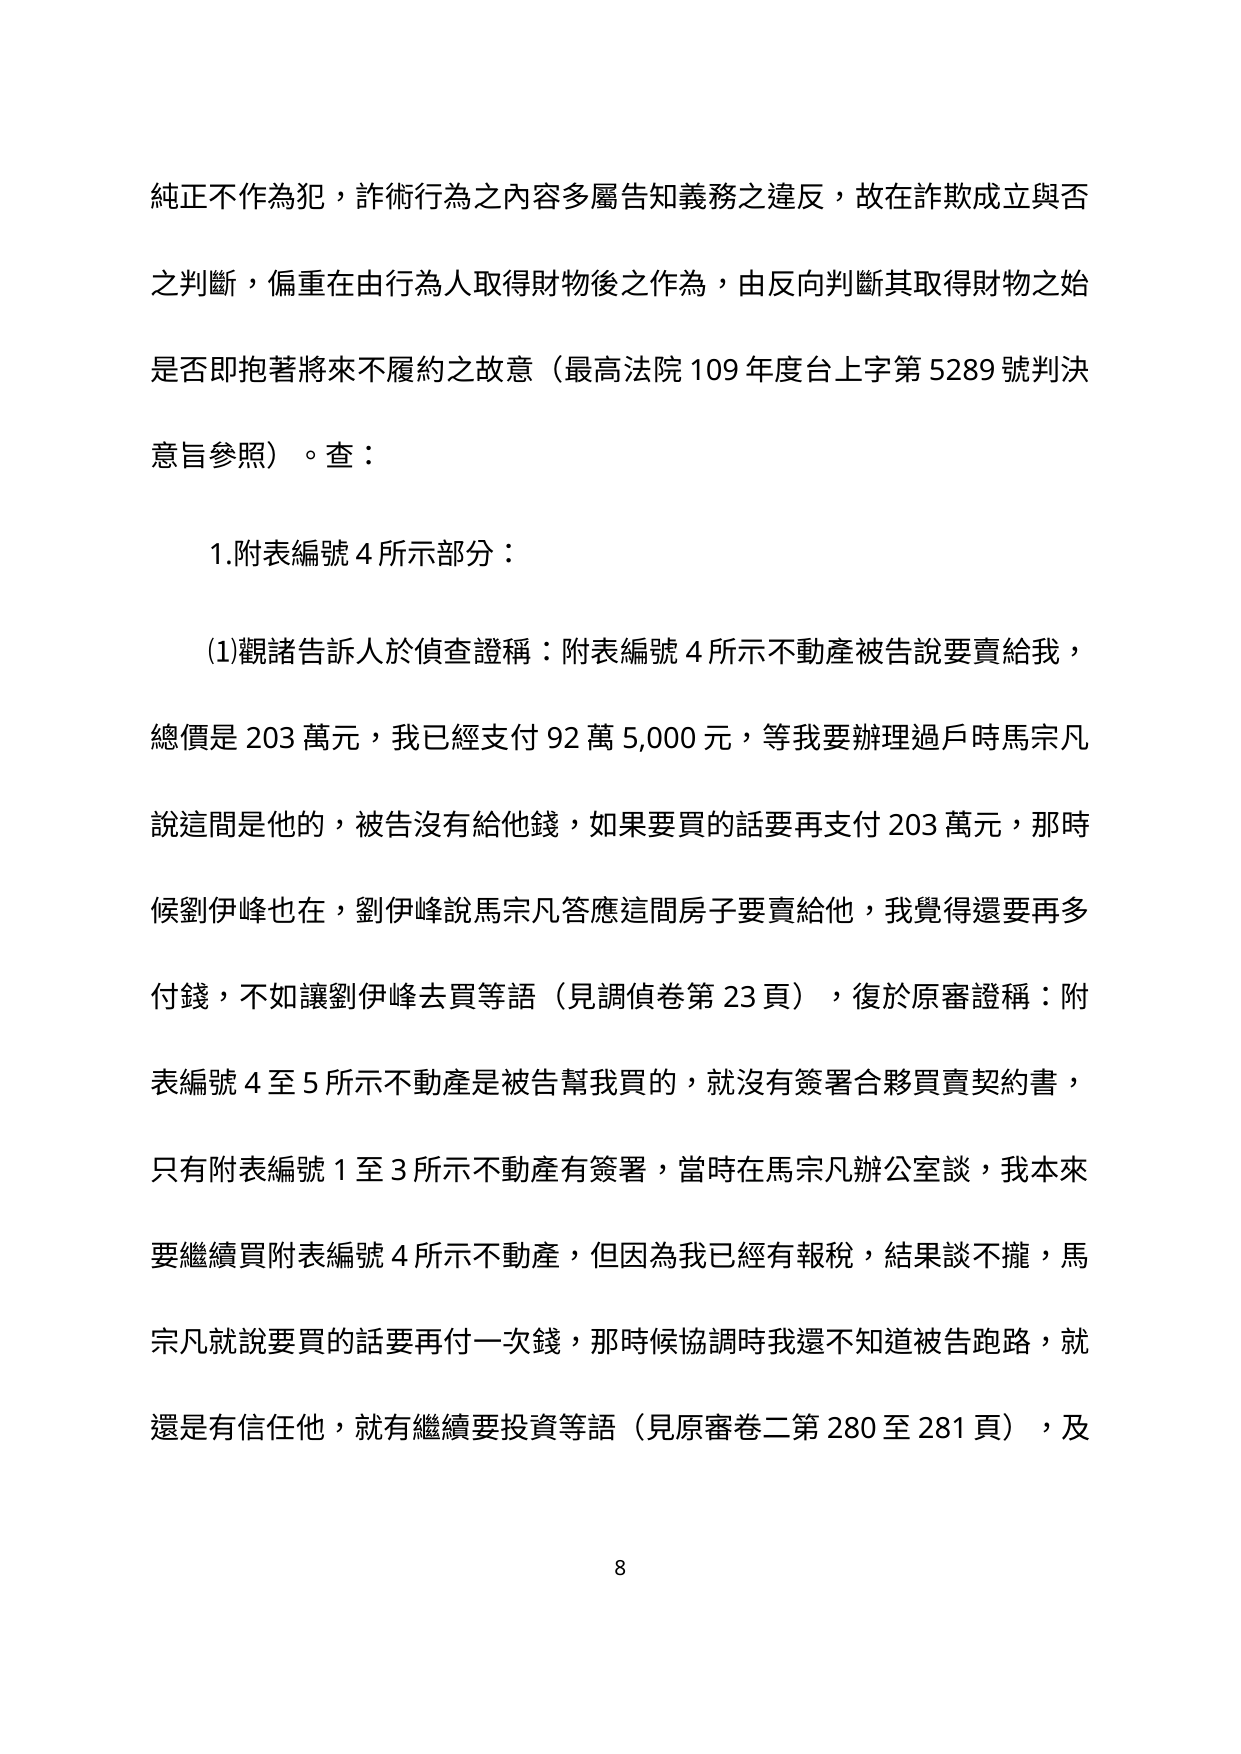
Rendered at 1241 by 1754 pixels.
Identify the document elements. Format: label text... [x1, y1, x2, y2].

text 1.附表編號4所示部分： [150, 514, 1090, 589]
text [150, 158, 1090, 491]
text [150, 612, 1090, 1463]
